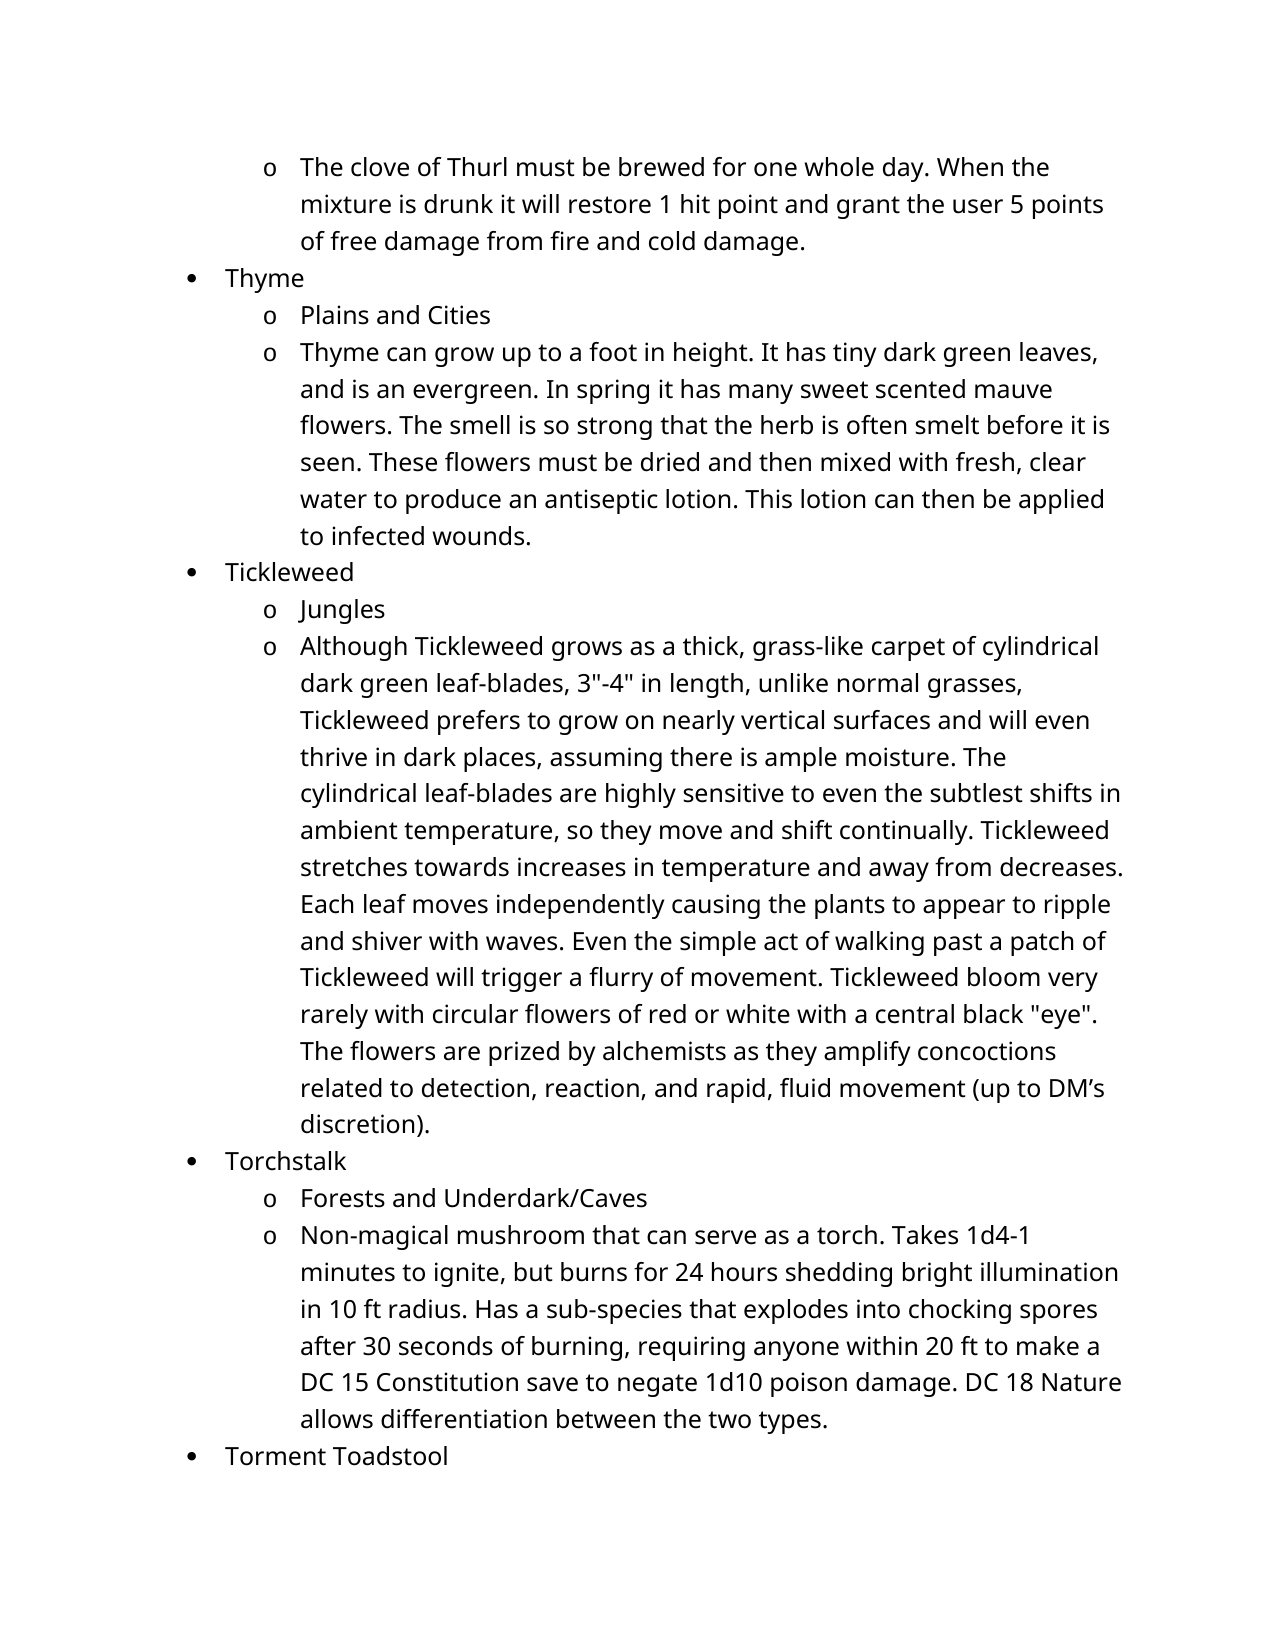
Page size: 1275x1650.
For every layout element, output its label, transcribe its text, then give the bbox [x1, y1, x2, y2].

list Thyme can grow up to a foot in height. It has tiny dark green leaves, and is an evergreen. In spring it has many sweet scented mauve flowers. The smell is so strong that the herb is often smelt before it is seen. These flowers must be dried and then mixed with fresh, clear water to produce an antiseptic lotion. This lotion can then be applied to infected wounds. [262, 334, 1125, 552]
list Tickleweed [187, 555, 1125, 589]
list Thyme [187, 261, 1125, 294]
list Plains and Cities [262, 297, 1125, 332]
list Forests and Underdark/Caves [262, 1181, 1125, 1215]
list Jungles [262, 592, 1125, 626]
list Torment Toadstool [187, 1438, 1125, 1472]
list The clove of Thurl must be brewed for one whole day. When the mixture is drunk it will restore 1 hit point and grant the user 5 points of free damage from fire and cold damage. [262, 150, 1125, 258]
list Although Tickleweed grows as a thick, grass-like carpet of cylindrical dark green leaf-blades, 3"-4" in length, unlike normal grasses, Tickleweed prefers to grow on nearly vertical surfaces and will even thrive in dark places, assuming there is ample moisture. The cylindrical leaf-blades are highly sensitive to even the subtlest shifts in ambient temperature, so they move and shift continually. Tickleweed stretches towards increases in temperature and away from decreases. Each leaf moves independently causing the plants to appear to ripple and shiver with waves. Even the simple act of walking past a patch of Tickleweed will trigger a flurry of movement. Tickleweed bloom very rarely with circular flowers of red or white with a central black "eye". The flowers are prized by alchemists as they amplify concoctions related to detection, reaction, and rapid, fluid movement (up to DM’s discretion). [262, 629, 1125, 1141]
list Non-magical mushroom that can serve as a torch. Takes 1d4-1 minutes to ignite, but burns for 24 hours shedding bright illumination in 10 ft radius. Has a sub-species that explodes into chocking spores after 30 seconds of burning, requiring anyone within 20 ft to make a DC 15 Constitution save to negate 1d10 poison damage. DC 18 Nature allows differentiation between the two types. [262, 1218, 1125, 1436]
list Torchstalk [187, 1144, 1125, 1178]
